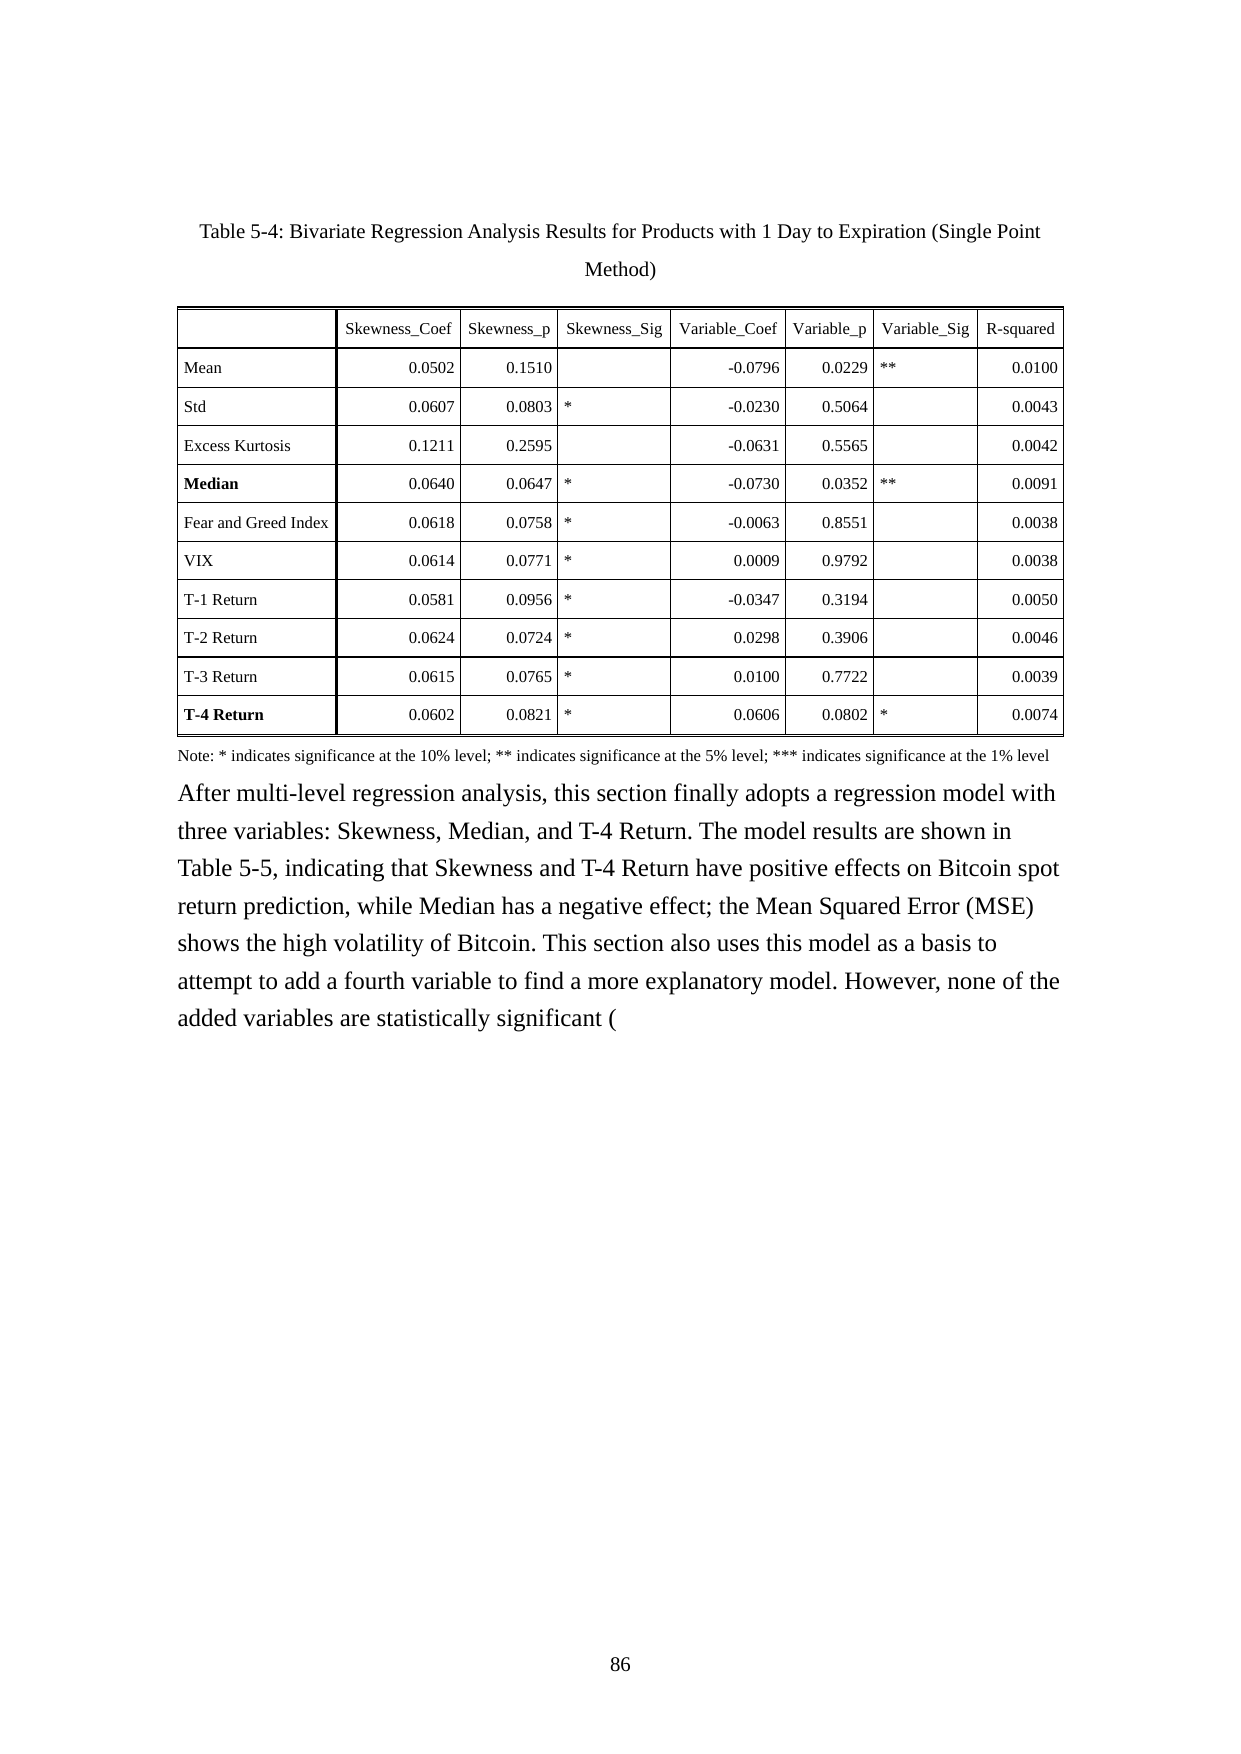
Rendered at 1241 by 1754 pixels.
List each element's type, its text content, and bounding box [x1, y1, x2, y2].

table_cell -0.0230 [671, 388, 785, 425]
table_cell T-1 Return [178, 580, 335, 618]
table_cell * [558, 658, 670, 695]
table_cell 0.0956 [461, 580, 557, 618]
table_cell 0.5064 [786, 388, 873, 425]
table_cell 0.7722 [786, 658, 873, 695]
table_cell 0.9792 [786, 542, 873, 579]
table_cell [558, 426, 670, 464]
table_cell [874, 542, 977, 579]
table_cell * [558, 388, 670, 425]
table_cell 0.5565 [786, 426, 873, 464]
table_cell * [558, 465, 670, 502]
table_cell 0.0607 [338, 388, 460, 425]
table_header [178, 310, 335, 347]
table_cell Mean [178, 349, 335, 387]
table_cell 0.1211 [338, 426, 460, 464]
table_cell * [874, 696, 977, 733]
table_cell -0.0063 [671, 503, 785, 541]
table_cell 0.2595 [461, 426, 557, 464]
table_cell [558, 349, 670, 387]
table_cell 0.0038 [978, 542, 1063, 579]
table_cell T-2 Return [178, 619, 335, 656]
table_cell [874, 658, 977, 695]
table_cell 0.0581 [338, 580, 460, 618]
table_cell Fear and Greed Index [178, 503, 335, 541]
table_cell -0.0347 [671, 580, 785, 618]
table_cell 0.8551 [786, 503, 873, 541]
table_cell T-3 Return [178, 658, 335, 695]
table_cell ** [874, 465, 977, 502]
table_cell 0.0758 [461, 503, 557, 541]
table_cell VIX [178, 542, 335, 579]
table_header Skewness_p [461, 310, 557, 347]
table_cell 0.0771 [461, 542, 557, 579]
table_cell 0.0038 [978, 503, 1063, 541]
table_cell -0.0796 [671, 349, 785, 387]
table_cell 0.0606 [671, 696, 785, 733]
table_cell [874, 580, 977, 618]
text Note: * indicates significance at the 10% level; ** indicates significance at the 5% level; *** indicates significance at the 1% level [177, 737, 1063, 774]
table_cell 0.0050 [978, 580, 1063, 618]
table_cell Median [178, 465, 335, 502]
table_header Variable_Coef [671, 310, 785, 347]
table_header Skewness_Sig [558, 310, 670, 347]
table_cell ** [874, 349, 977, 387]
table_cell 0.0640 [338, 465, 460, 502]
table_cell 0.0100 [671, 658, 785, 695]
table_cell -0.0730 [671, 465, 785, 502]
table_header Skewness_Coef [338, 310, 460, 347]
table_cell 0.0229 [786, 349, 873, 387]
table_cell * [558, 503, 670, 541]
table_cell 0.0614 [338, 542, 460, 579]
table_cell * [558, 580, 670, 618]
table_cell 0.0502 [338, 349, 460, 387]
table_cell 0.0043 [978, 388, 1063, 425]
table_cell 0.0046 [978, 619, 1063, 656]
table_cell [874, 619, 977, 656]
table_cell 0.0765 [461, 658, 557, 695]
table_cell 0.0091 [978, 465, 1063, 502]
table_cell 0.0602 [338, 696, 460, 733]
table_cell 0.0647 [461, 465, 557, 502]
table_cell 0.0352 [786, 465, 873, 502]
table_cell 0.0039 [978, 658, 1063, 695]
table_cell * [558, 696, 670, 733]
table_cell [874, 388, 977, 425]
table_cell [874, 503, 977, 541]
table_cell 0.0074 [978, 696, 1063, 733]
table_cell [874, 426, 977, 464]
table_cell 0.3906 [786, 619, 873, 656]
table_cell 0.0803 [461, 388, 557, 425]
table_cell 0.0042 [978, 426, 1063, 464]
table_cell -0.0631 [671, 426, 785, 464]
table_header Variable_p [786, 310, 873, 347]
table_cell 0.0615 [338, 658, 460, 695]
table_cell * [558, 619, 670, 656]
table_cell Excess Kurtosis [178, 426, 335, 464]
table_header R-squared [978, 310, 1063, 347]
table_cell 0.3194 [786, 580, 873, 618]
table_cell * [558, 542, 670, 579]
table_cell 0.0618 [338, 503, 460, 541]
table_cell 0.0298 [671, 619, 785, 656]
table_cell Std [178, 388, 335, 425]
table_cell 0.0724 [461, 619, 557, 656]
table_cell 0.0802 [786, 696, 873, 733]
table_cell 0.0624 [338, 619, 460, 656]
table_header Variable_Sig [874, 310, 977, 347]
table_cell T-4 Return [178, 696, 335, 733]
table_cell 0.0821 [461, 696, 557, 733]
text After multi-level regression analysis, this section finally adopts a regression model with three variables: Skewness, Median, and T-4 Return. The model results are shown in Table 5-5, indicating that Skewness and T-4 Return have positive effects on Bitcoin spot return prediction, while Median has a negative effect; the Mean Squared Error (MSE) shows the high volatility of Bitcoin. This section also uses this model as a basis to attempt to add a fourth variable to find a more explanatory model. However, none of the added variables are statistically significant ( [177, 774, 1063, 1037]
table_cell 0.0009 [671, 542, 785, 579]
table_cell 0.1510 [461, 349, 557, 387]
table_cell 0.0100 [978, 349, 1063, 387]
